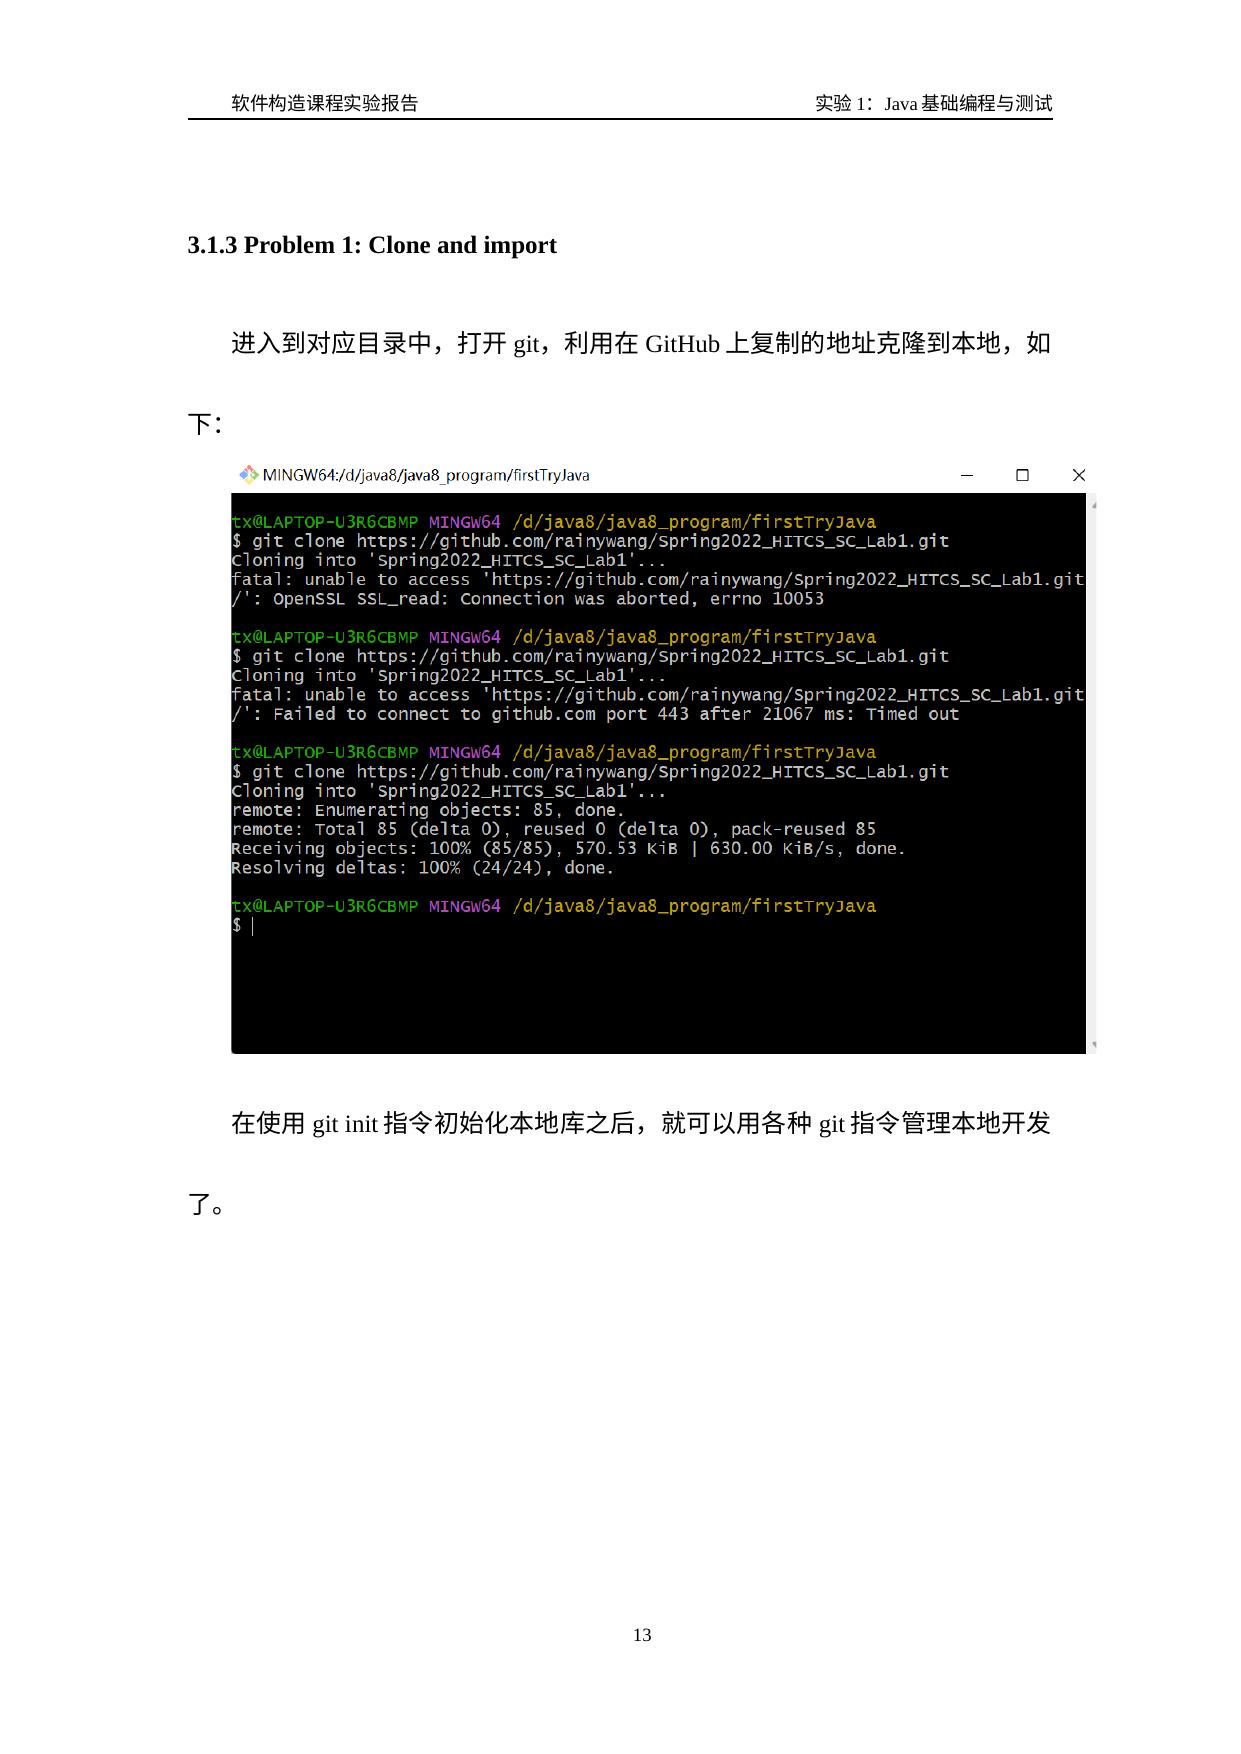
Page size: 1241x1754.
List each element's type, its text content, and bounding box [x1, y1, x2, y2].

subtitle Problem 1: Clone and import [187, 229, 1053, 261]
text 在使用git init指令初始化本地库之后，就可以用各种git指令管理本地开发了。 [187, 1089, 1053, 1236]
text 进入到对应目录中，打开git，利用在GitHub上复制的地址克隆到本地，如下： [187, 309, 1053, 456]
picture [231, 464, 1097, 1054]
